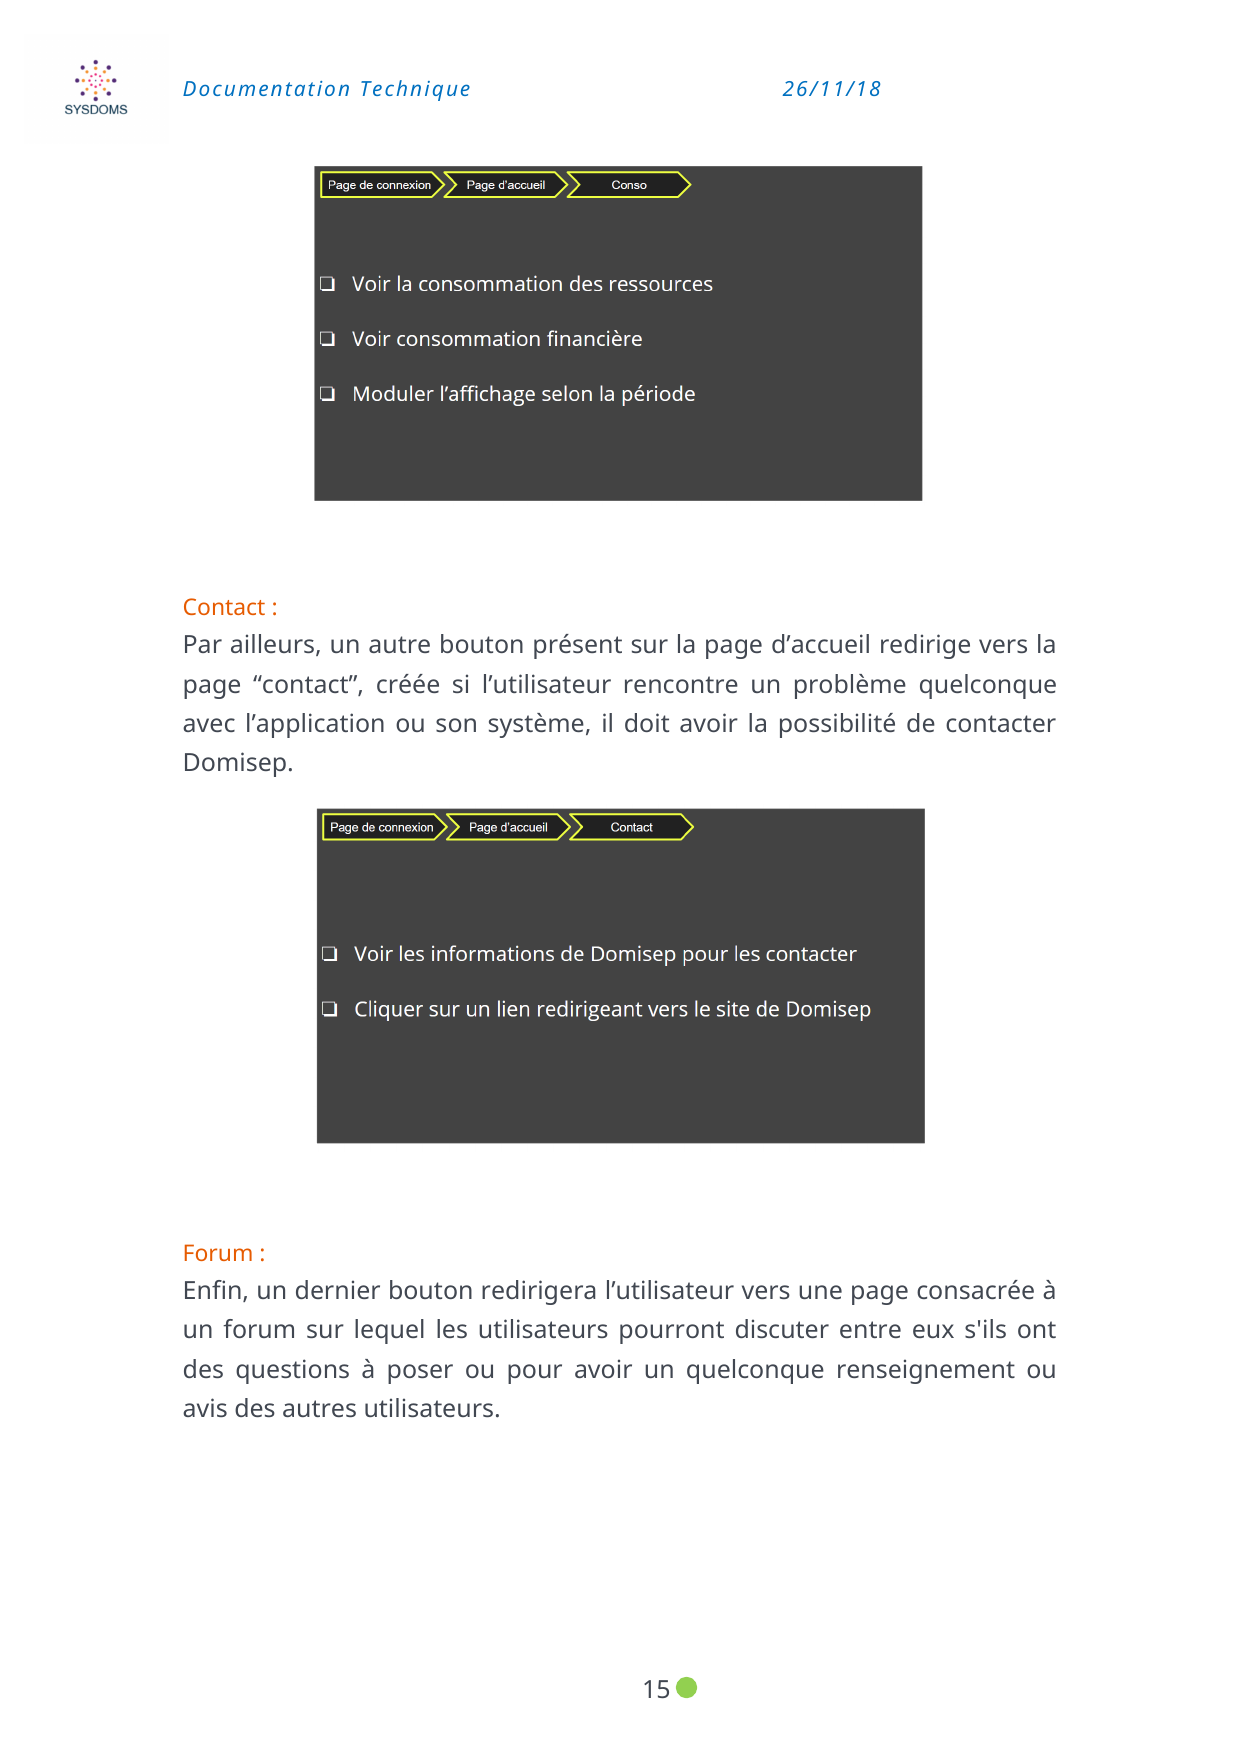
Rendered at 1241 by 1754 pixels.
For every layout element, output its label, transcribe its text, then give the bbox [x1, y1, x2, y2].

picture [313, 804, 927, 1152]
text Enfin, un dernier bouton redirigera l’utilisateur vers une page consacrée à un forum sur lequel les utilisateurs pourront discuter entre eux s'ils ont des questions à poser ou pour avoir un quelconque renseignement ou avis des autres utilisateurs. [182, 1273, 1058, 1424]
subtitle Forum : [182, 1237, 1058, 1268]
text Par ailleurs, un autre bouton présent sur la page d’accueil redirige vers la page “contact”, créée si l’utilisateur rencontre un problème quelconque avec l’application ou son système, il doit avoir la possibilité de contacter Domisep. [182, 627, 1058, 779]
picture [23, 34, 170, 144]
picture [313, 164, 927, 506]
subtitle Contact : [182, 591, 1058, 622]
